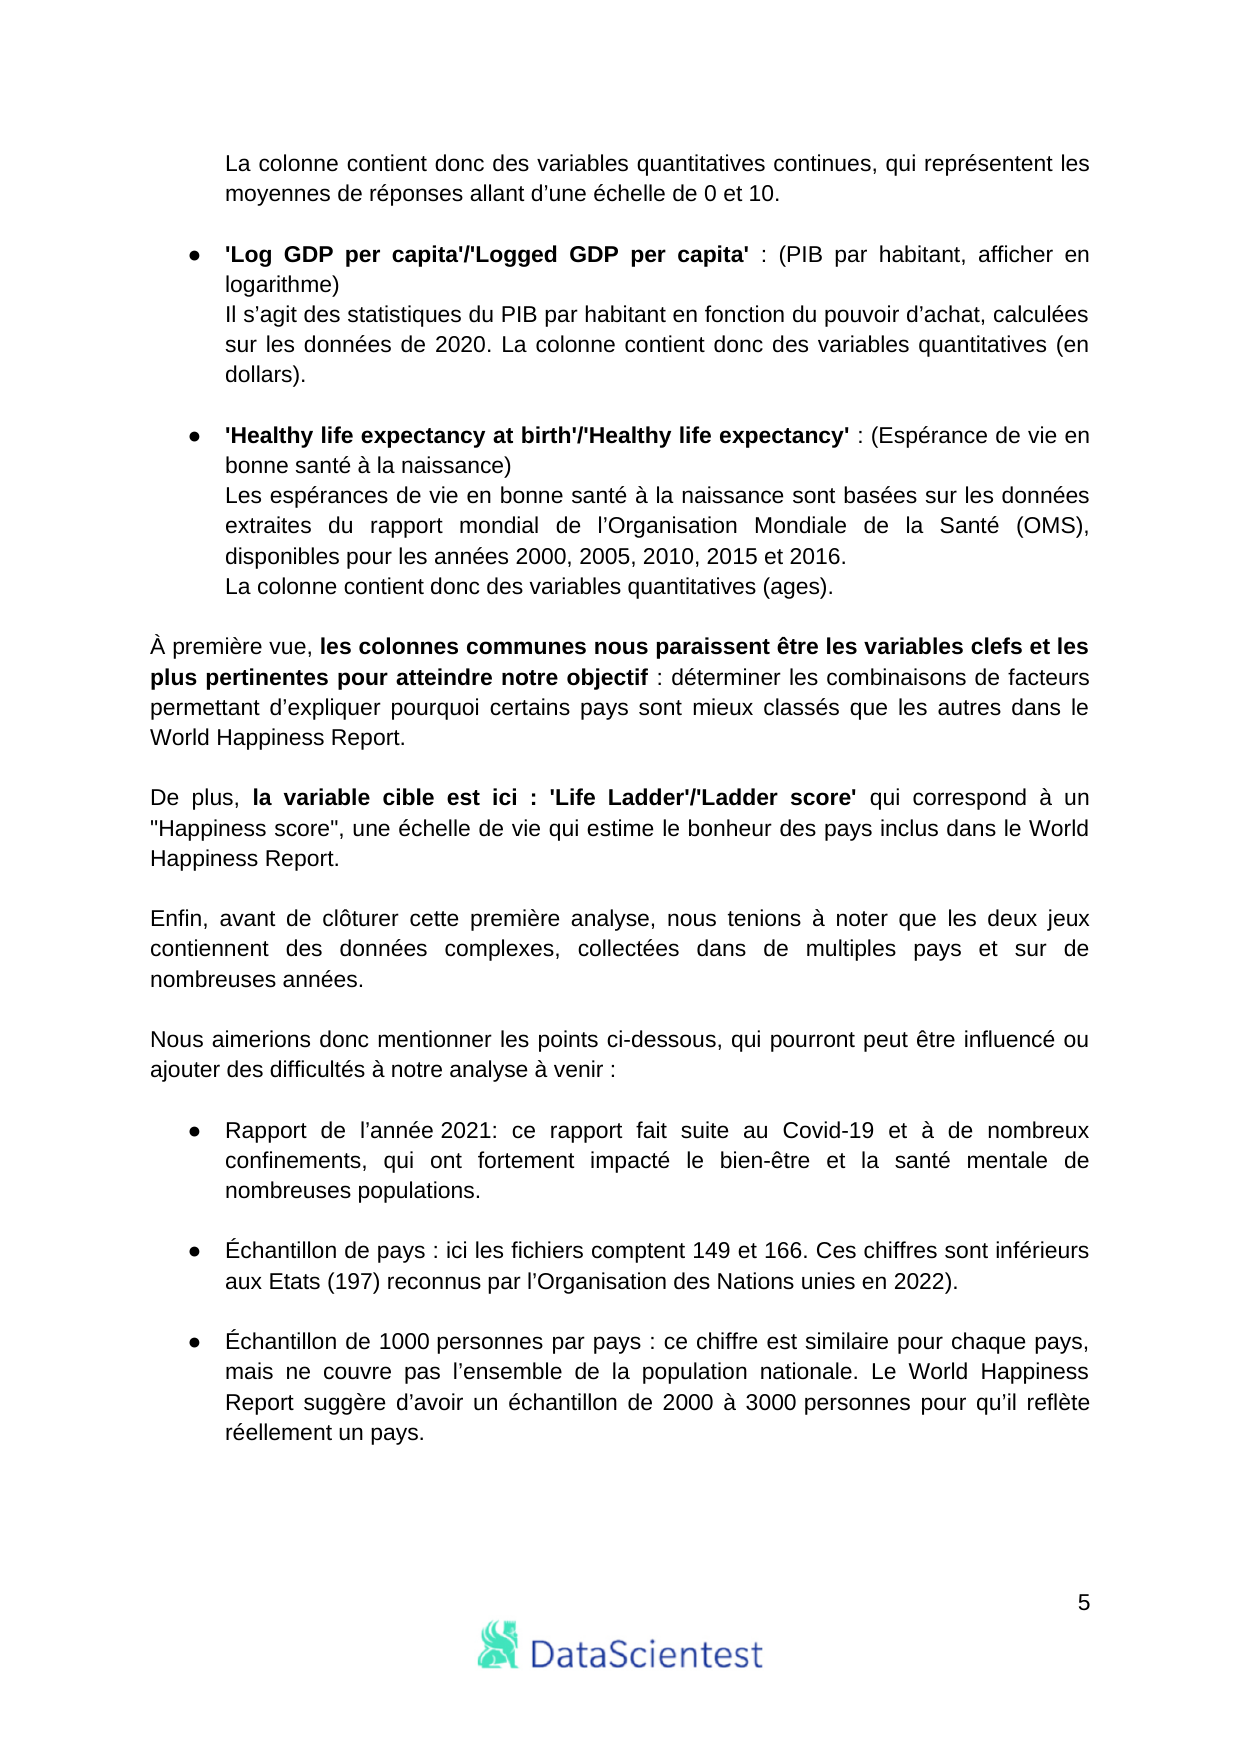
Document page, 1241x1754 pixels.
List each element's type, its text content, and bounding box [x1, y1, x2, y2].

text La colonne contient donc des variables quantitatives (ages). [225, 573, 1090, 599]
list Échantillon de pays : ici les fichiers comptent 149 et 166. Ces chiffres sont inférieurs aux Etats (197) reconnus par l’Organisation des Nations unies en 2022). [187, 1237, 1090, 1294]
list Échantillon de 1000 personnes par pays : ce chiffre est similaire pour chaque pays, mais ne couvre pas l’ensemble de la population nationale. Le World Happiness Report suggère d’avoir un échantillon de 2000 à 3000 personnes pour qu’il reflète réellement un pays. [187, 1328, 1090, 1445]
picture [463, 1615, 777, 1679]
list 'Log GDP per capita'/'Logged GDP per capita' : (PIB par habitant, afficher en logarithme) [187, 241, 1090, 297]
text La colonne contient donc des variables quantitatives continues, qui représentent les moyennes de réponses allant d’une échelle de 0 et 10. [225, 150, 1090, 207]
text Nous aimerions donc mentionner les points ci-dessous, qui pourront peut être influencé ou ajouter des difficultés à notre analyse à venir : [150, 1026, 1090, 1083]
list Rapport de l’année 2021: ce rapport fait suite au Covid-19 et à de nombreux confinements, qui ont fortement impacté le bien-être et la santé mentale de nombreuses populations. [187, 1117, 1090, 1203]
text Les espérances de vie en bonne santé à la naissance sont basées sur les données extraites du rapport mondial de l’Organisation Mondiale de la Santé (OMS), disponibles pour les années 2000, 2005, 2010, 2015 et 2016. [225, 482, 1090, 569]
text Enfin, avant de clôturer cette première analyse, nous tenions à noter que les deux jeux contiennent des données complexes, collectées dans de multiples pays et sur de nombreuses années. [150, 905, 1090, 992]
text Il s’agit des statistiques du PIB par habitant en fonction du pouvoir d’achat, calculées sur les données de 2020. La colonne contient donc des variables quantitatives (en dollars). [225, 301, 1090, 388]
text De plus, la variable cible est ici : 'Life Ladder'/'Ladder score' qui correspond à un "Happiness score", une échelle de vie qui estime le bonheur des pays inclus dans le World Happiness Report. [150, 784, 1090, 871]
text À première vue, les colonnes communes nous paraissent être les variables clefs et les plus pertinentes pour atteindre notre objectif : déterminer les combinaisons de facteurs permettant d’expliquer pourquoi certains pays sont mieux classés que les autres dans le World Happiness Report. [150, 633, 1090, 750]
list 'Healthy life expectancy at birth'/'Healthy life expectancy' : (Espérance de vie en bonne santé à la naissance) [187, 422, 1090, 478]
